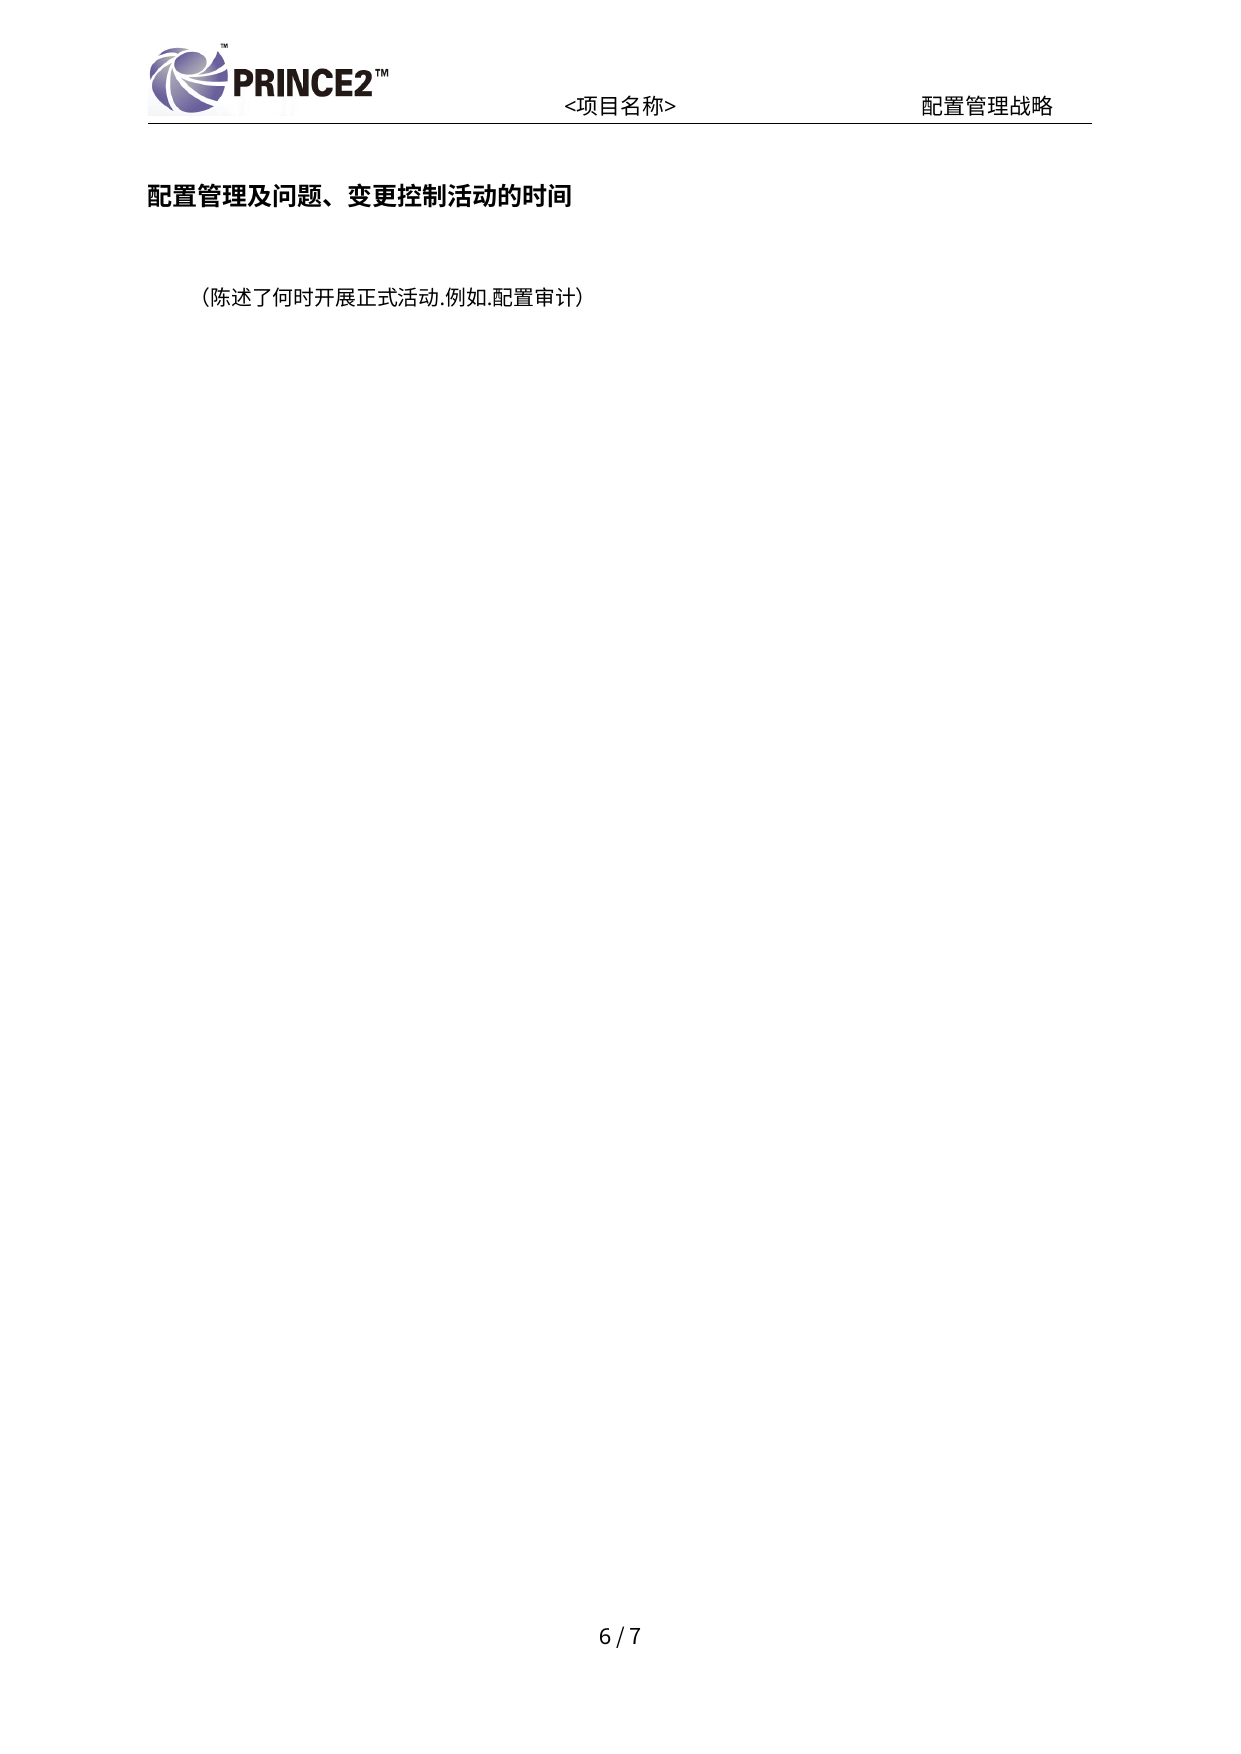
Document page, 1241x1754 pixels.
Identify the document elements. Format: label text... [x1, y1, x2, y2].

picture [147, 38, 393, 116]
text （陈述了何时开展正式活动.例如.配置审计） [148, 281, 1092, 313]
subtitle 配置管理及问题、变更控制活动的时间 [148, 162, 1092, 227]
